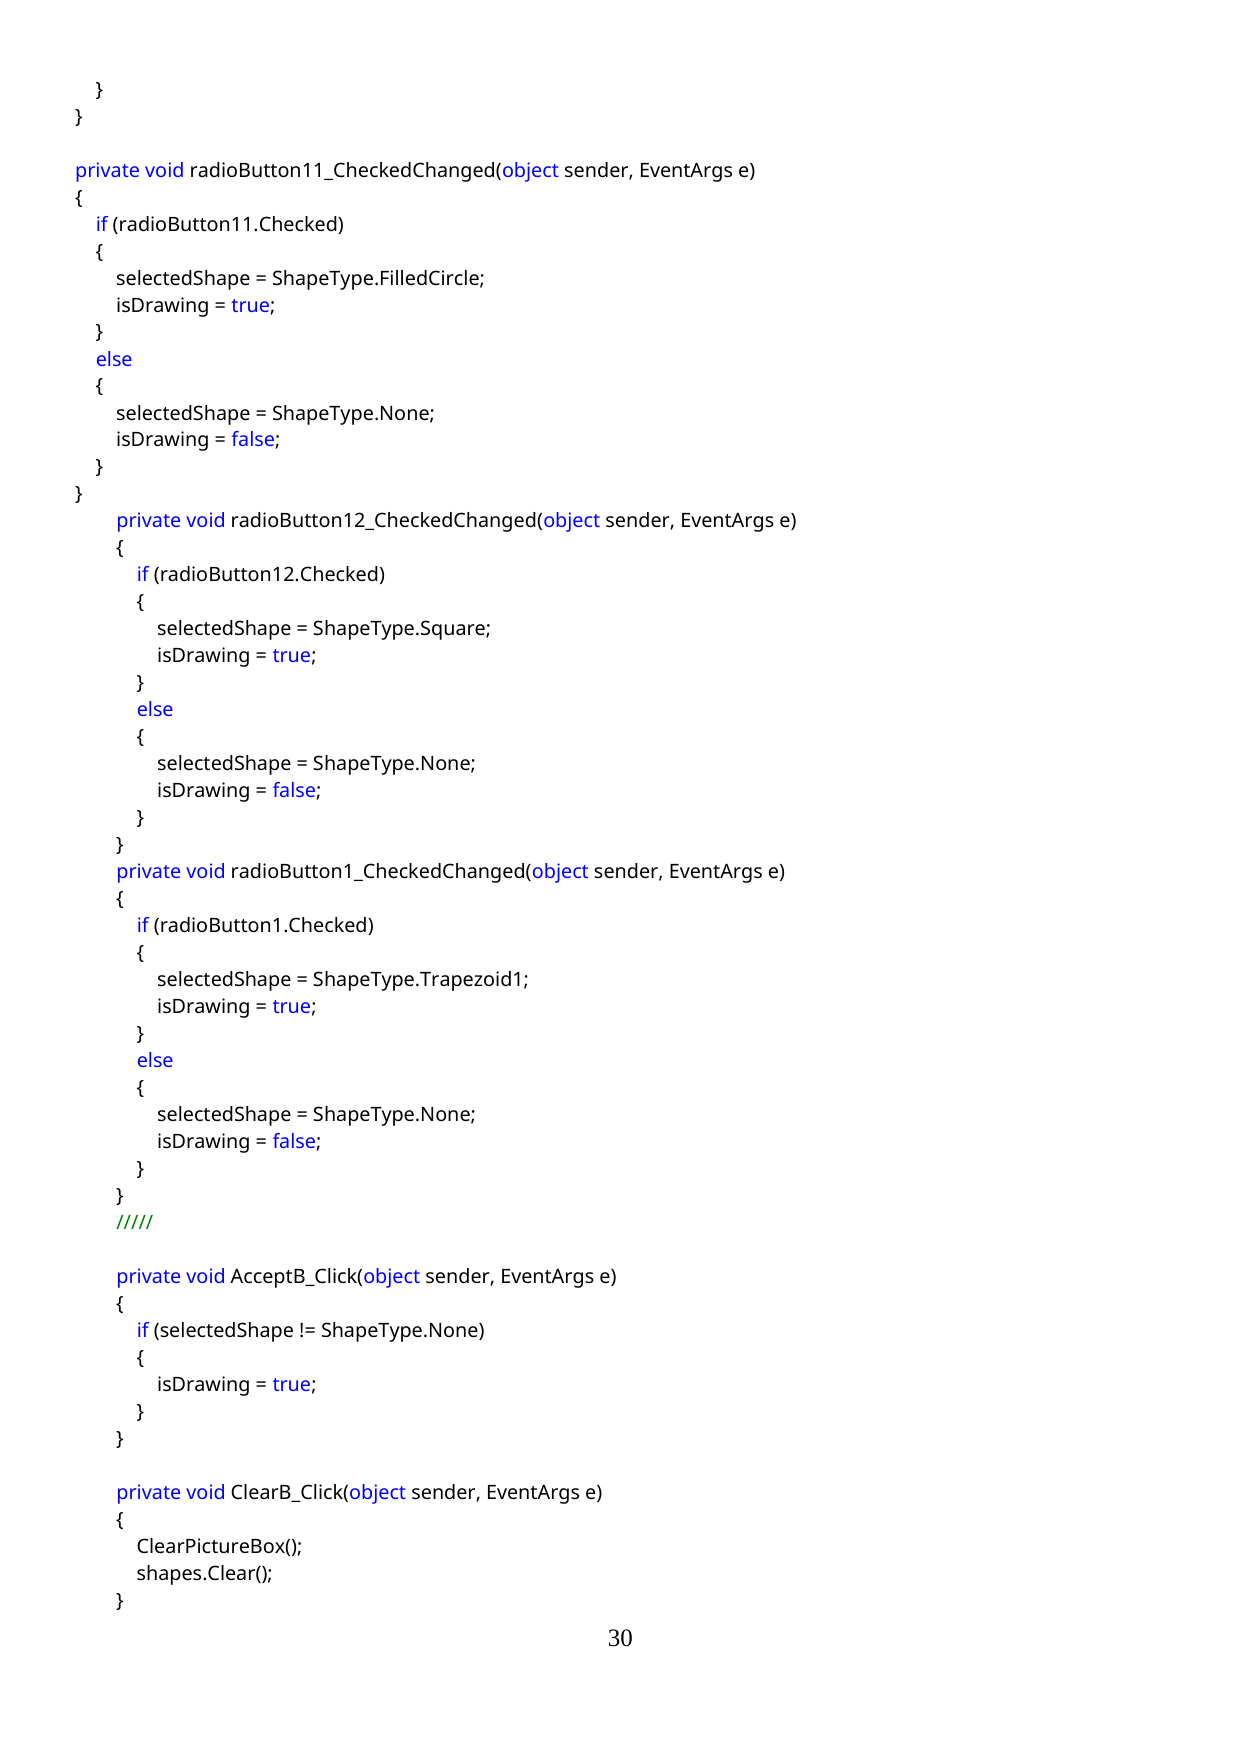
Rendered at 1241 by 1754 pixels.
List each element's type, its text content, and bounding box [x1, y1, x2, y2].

text } [75, 1019, 1165, 1046]
text { [75, 183, 1165, 210]
text } [75, 318, 1165, 345]
text selectedShape = ShapeType.Square; [75, 614, 1165, 642]
text { [75, 938, 1165, 965]
text } [75, 1586, 1165, 1613]
text private void radioButton11_CheckedChanged(object sender, EventArgs e) [75, 156, 1165, 183]
text isDrawing = true; [75, 642, 1165, 668]
text } [75, 668, 1165, 696]
text else [75, 1046, 1165, 1073]
text } [75, 1154, 1165, 1181]
text { [75, 534, 1165, 561]
text } [75, 1424, 1165, 1451]
text isDrawing = true; [75, 291, 1165, 318]
text private void AcceptB_Click(object sender, EventArgs e) [75, 1262, 1165, 1289]
text selectedShape = ShapeType.None; [75, 1100, 1165, 1127]
text } [75, 453, 1165, 480]
text } [75, 1397, 1165, 1424]
text { [75, 372, 1165, 399]
text selectedShape = ShapeType.None; [75, 399, 1165, 426]
text private void ClearB_Click(object sender, EventArgs e) [75, 1478, 1165, 1505]
text if (selectedShape != ShapeType.None) [75, 1316, 1165, 1343]
text isDrawing = false; [75, 1127, 1165, 1154]
text { [75, 237, 1165, 264]
text } [75, 102, 1165, 129]
text } [75, 1181, 1165, 1208]
text else [75, 345, 1165, 372]
text private void radioButton12_CheckedChanged(object sender, EventArgs e) [75, 507, 1165, 534]
text if (radioButton12.Checked) [75, 561, 1165, 588]
text { [75, 884, 1165, 911]
text else [75, 696, 1165, 722]
text private void radioButton1_CheckedChanged(object sender, EventArgs e) [75, 857, 1165, 884]
text isDrawing = true; [75, 1370, 1165, 1397]
text isDrawing = false; [75, 426, 1165, 453]
text if (radioButton1.Checked) [75, 911, 1165, 938]
text shapes.Clear(); [75, 1559, 1165, 1586]
text isDrawing = true; [75, 992, 1165, 1019]
text { [75, 1073, 1165, 1100]
text { [75, 588, 1165, 614]
text isDrawing = false; [75, 776, 1165, 803]
text selectedShape = ShapeType.None; [75, 749, 1165, 776]
text selectedShape = ShapeType.Trapezoid1; [75, 965, 1165, 992]
text { [75, 1289, 1165, 1316]
text selectedShape = ShapeType.FilledCircle; [75, 264, 1165, 291]
text ClearPictureBox(); [75, 1532, 1165, 1559]
text } [75, 830, 1165, 857]
text } [75, 480, 1165, 507]
text } [75, 75, 1165, 102]
text if (radioButton11.Checked) [75, 210, 1165, 237]
text { [75, 1505, 1165, 1532]
text } [75, 803, 1165, 830]
text { [75, 722, 1165, 749]
text ///// [75, 1208, 1165, 1235]
text { [75, 1343, 1165, 1370]
